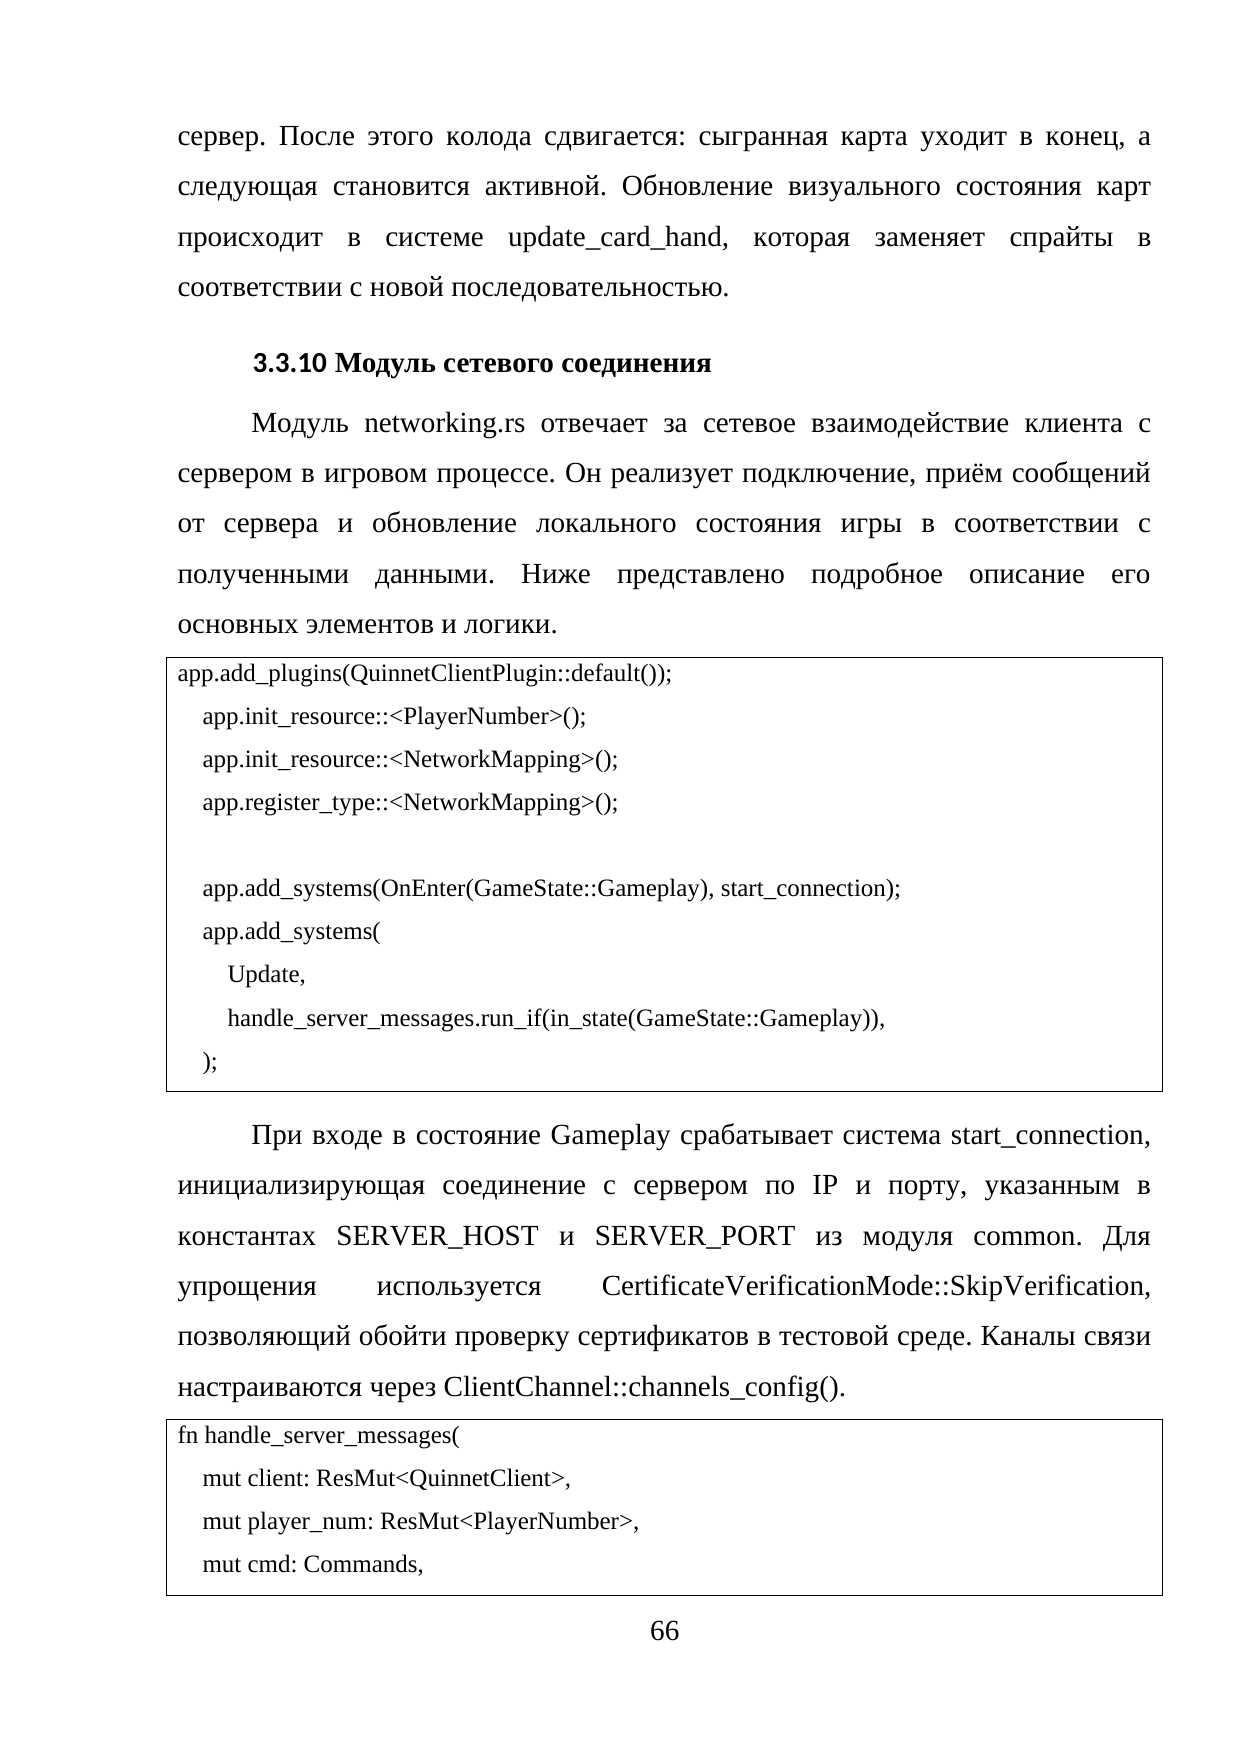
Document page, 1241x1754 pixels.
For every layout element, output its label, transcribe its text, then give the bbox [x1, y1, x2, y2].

text При входе в состояние Gameplay срабатывает система start_connection, инициализирующая соединение с сервером по IP и порту, указанным в константах SERVER_HOST и SERVER_PORT из модуля common. Для упрощения используется CertificateVerificationMode::SkipVerification, позволяющий обойти проверку сертификатов в тестовой среде. Каналы связи настраиваются через ClientChannel::channels_config(). [177, 1117, 1152, 1402]
table_header app.add_plugins(QuinnetClientPlugin::default()); app.init_resource::<PlayerNumber>(); app.init_resource::<NetworkMapping>(); app.register_type::<NetworkMapping>(); app.add_systems(OnEnter(GameState::Gameplay), start_connection); app.add_systems( Update, handle_server_messages.run_if(in_state(GameState::Gameplay)), ); [167, 658, 1162, 1091]
text Модуль networking.rs отвечает за сетевое взаимодействие клиента с сервером в игровом процессе. Он реализует подключение, приём сообщений от сервера и обновление локального состояния игры в соответствии с полученными данными. Ниже представлено подробное описание его основных элементов и логики. [177, 405, 1152, 640]
subtitle Модуль сетевого соединения [252, 344, 1152, 380]
